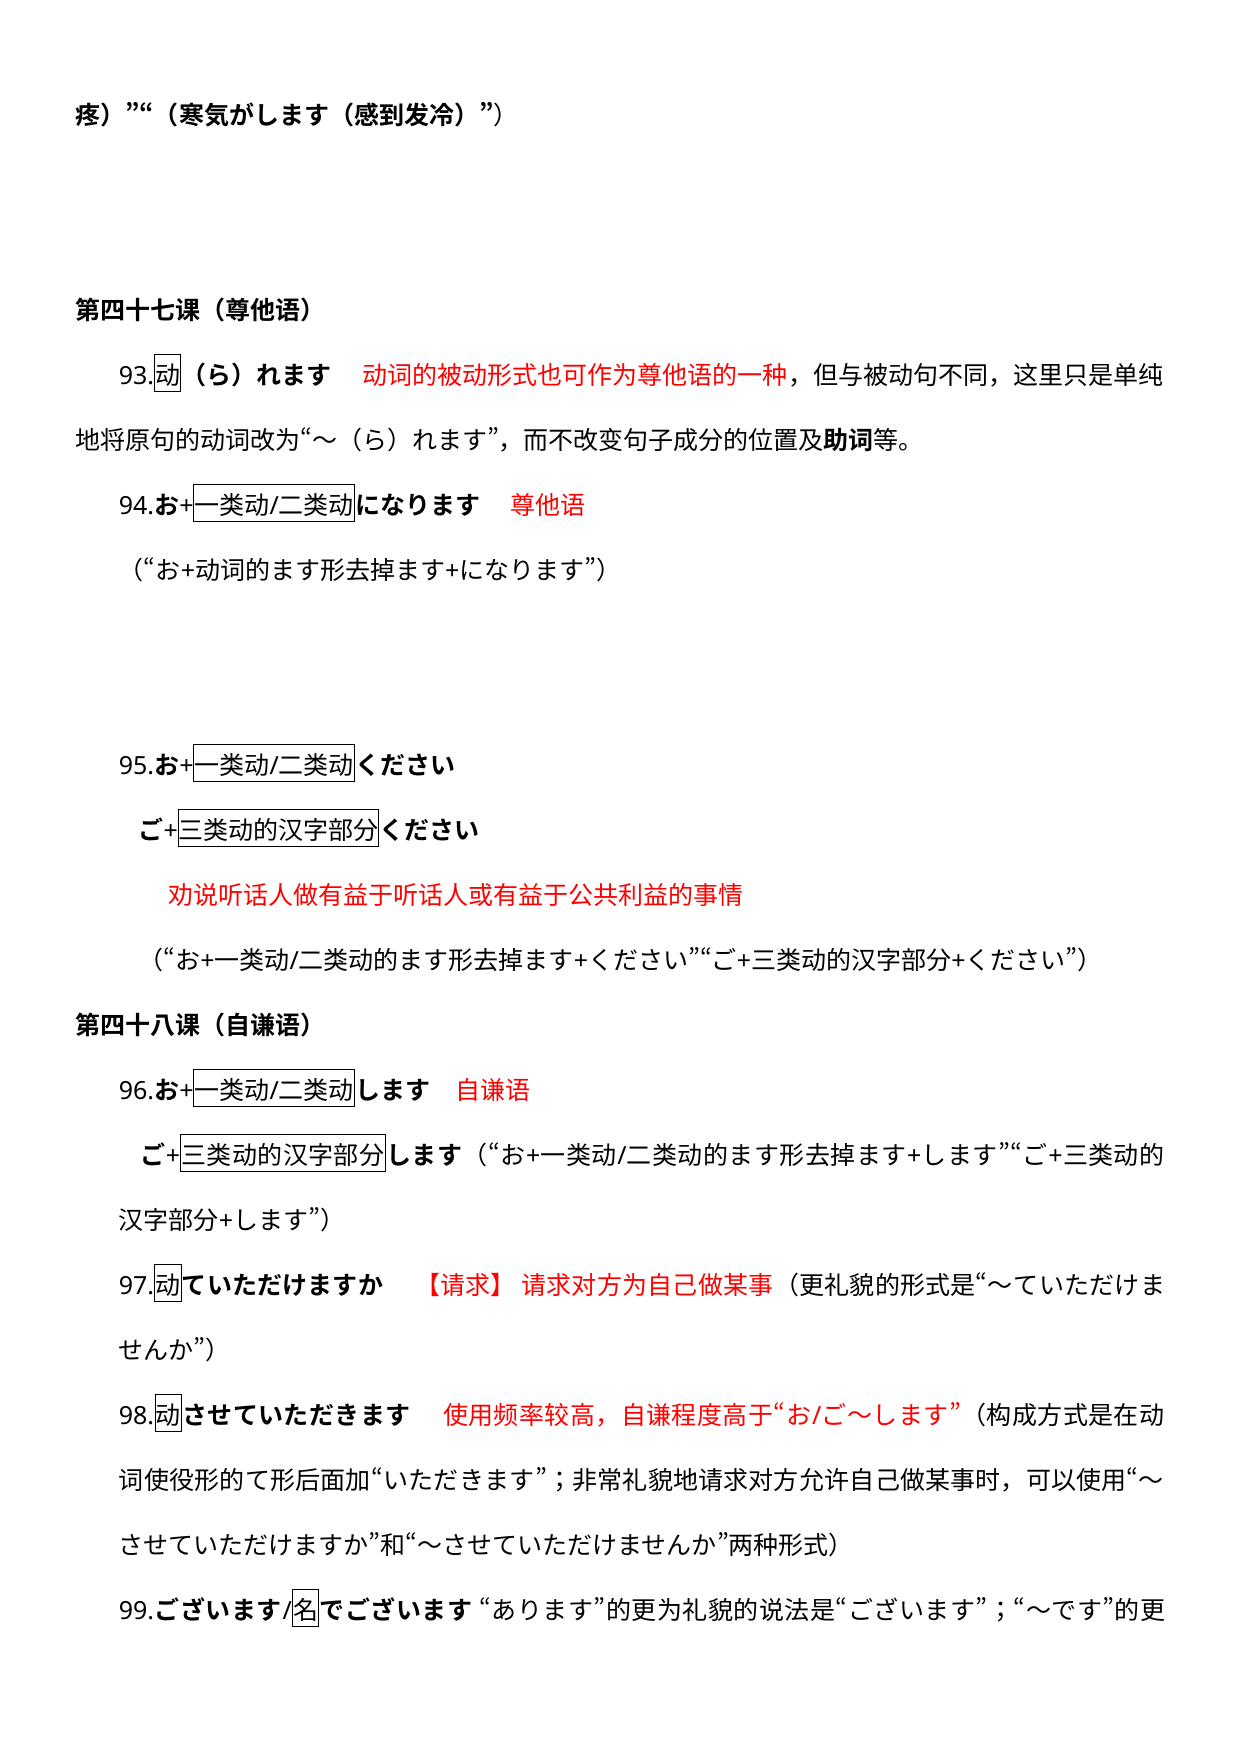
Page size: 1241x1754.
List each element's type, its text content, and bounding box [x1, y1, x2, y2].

text 96.お+一类动/二类动します 自谦语 [119, 1056, 1165, 1121]
text 94.お+一类动/二类动になります 尊他语 [75, 471, 1165, 536]
text （“お+动词的ます形去掉ます+になります”） [75, 536, 1165, 601]
text （“お+一类动/二类动的ます形去掉ます+ください”“ご+三类动的汉字部分+ください”） [75, 926, 1165, 991]
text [75, 81, 1165, 146]
text ご+三类动的汉字部分ください [75, 796, 1165, 861]
text 劝说听话人做有益于听话人或有益于公共利益的事情 [75, 861, 1165, 926]
text 第四十八课（自谦语） [75, 991, 1165, 1056]
text 98.动させていただきます 使用频率较高，自谦程度高于“お/ご～します”（构成方式是在动词使役形的て形后面加“いただきます”；非常礼貌地请求对方允许自己做某事时，可以使用“～させていただけますか”和“～させていただけませんか”两种形式） [119, 1381, 1165, 1576]
text 93.动（ら）れます 动词的被动形式也可作为尊他语的一种，但与被动句不同，这里只是单纯地将原句的动词改为“～（ら）れます”，而不改变句子成分的位置及助词等。 [75, 341, 1165, 471]
text ご+三类动的汉字部分します（“お+一类动/二类动的ます形去掉ます+します”“ご+三类动的汉字部分+します”） [119, 1121, 1165, 1251]
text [119, 1576, 1165, 1641]
text 第四十七课（尊他语） [75, 276, 1165, 341]
text 97.动ていただけますか 【请求】 请求对方为自己做某事（更礼貌的形式是“～ていただけませんか”） [119, 1251, 1165, 1381]
text 95.お+一类动/二类动ください [75, 731, 1165, 796]
